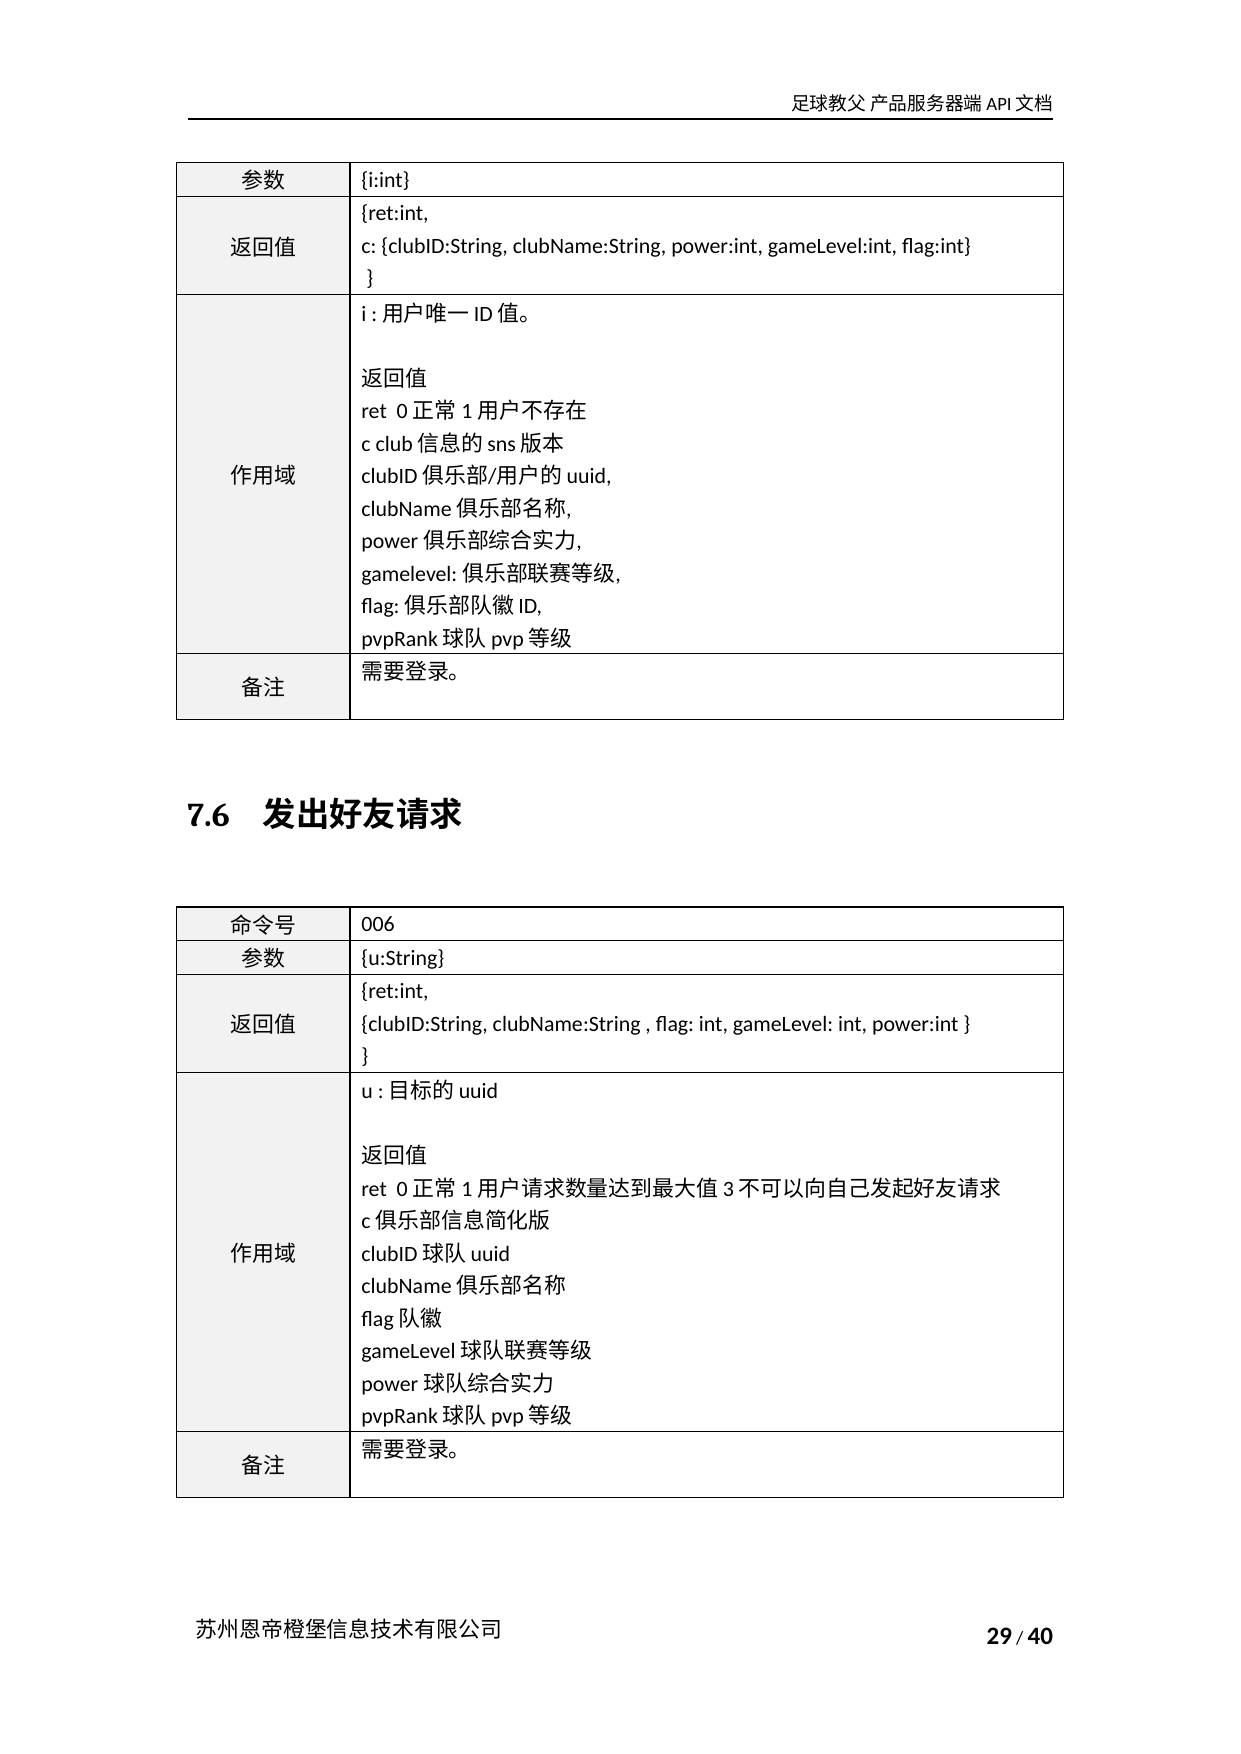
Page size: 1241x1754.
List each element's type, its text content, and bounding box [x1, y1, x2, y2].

table_cell 返回值 [177, 975, 349, 1072]
table_cell 需要登录。 [351, 1432, 1063, 1497]
subtitle 发出好友请求 [187, 779, 1053, 844]
table_cell u : 目标的uuid 返回值 ret 0 正常 1 用户请求数量达到最大值 3 不可以向自己发起好友请求 c 俱乐部信息简化版 clubID 球队uuid clubName 俱乐部名称 flag 队徽 gameLevel 球队联赛等级 power 球队综合实力 pvpRank 球队pvp等级 [351, 1073, 1063, 1431]
table_cell 作用域 [177, 295, 349, 653]
table_cell {ret:int, c: {clubID:String, clubName:String, power:int, gameLevel:int, flag:int} } [351, 197, 1063, 294]
table_cell {u:String} [351, 941, 1063, 973]
table_header 命令号 [177, 908, 349, 940]
table_cell {ret:int, {clubID:String, clubName:String , flag: int, gameLevel: int, power:int } } [351, 975, 1063, 1072]
table_cell 备注 [177, 654, 349, 719]
table_cell {i:int} [351, 163, 1063, 196]
table_cell 需要登录。 [351, 654, 1063, 719]
table_cell 备注 [177, 1432, 349, 1497]
table_cell 作用域 [177, 1073, 349, 1431]
table_cell 返回值 [177, 197, 349, 294]
table_cell 参数 [177, 163, 349, 196]
table_cell 参数 [177, 941, 349, 973]
table_cell i : 用户唯一ID值。 返回值 ret 0 正常 1 用户不存在 c club信息的sns版本 clubID 俱乐部/用户的uuid, clubName 俱乐部名称, power 俱乐部综合实力, gamelevel: 俱乐部联赛等级, flag: 俱乐部队徽ID, pvpRank 球队pvp等级 [351, 295, 1063, 653]
table_header 006 [351, 908, 1063, 940]
